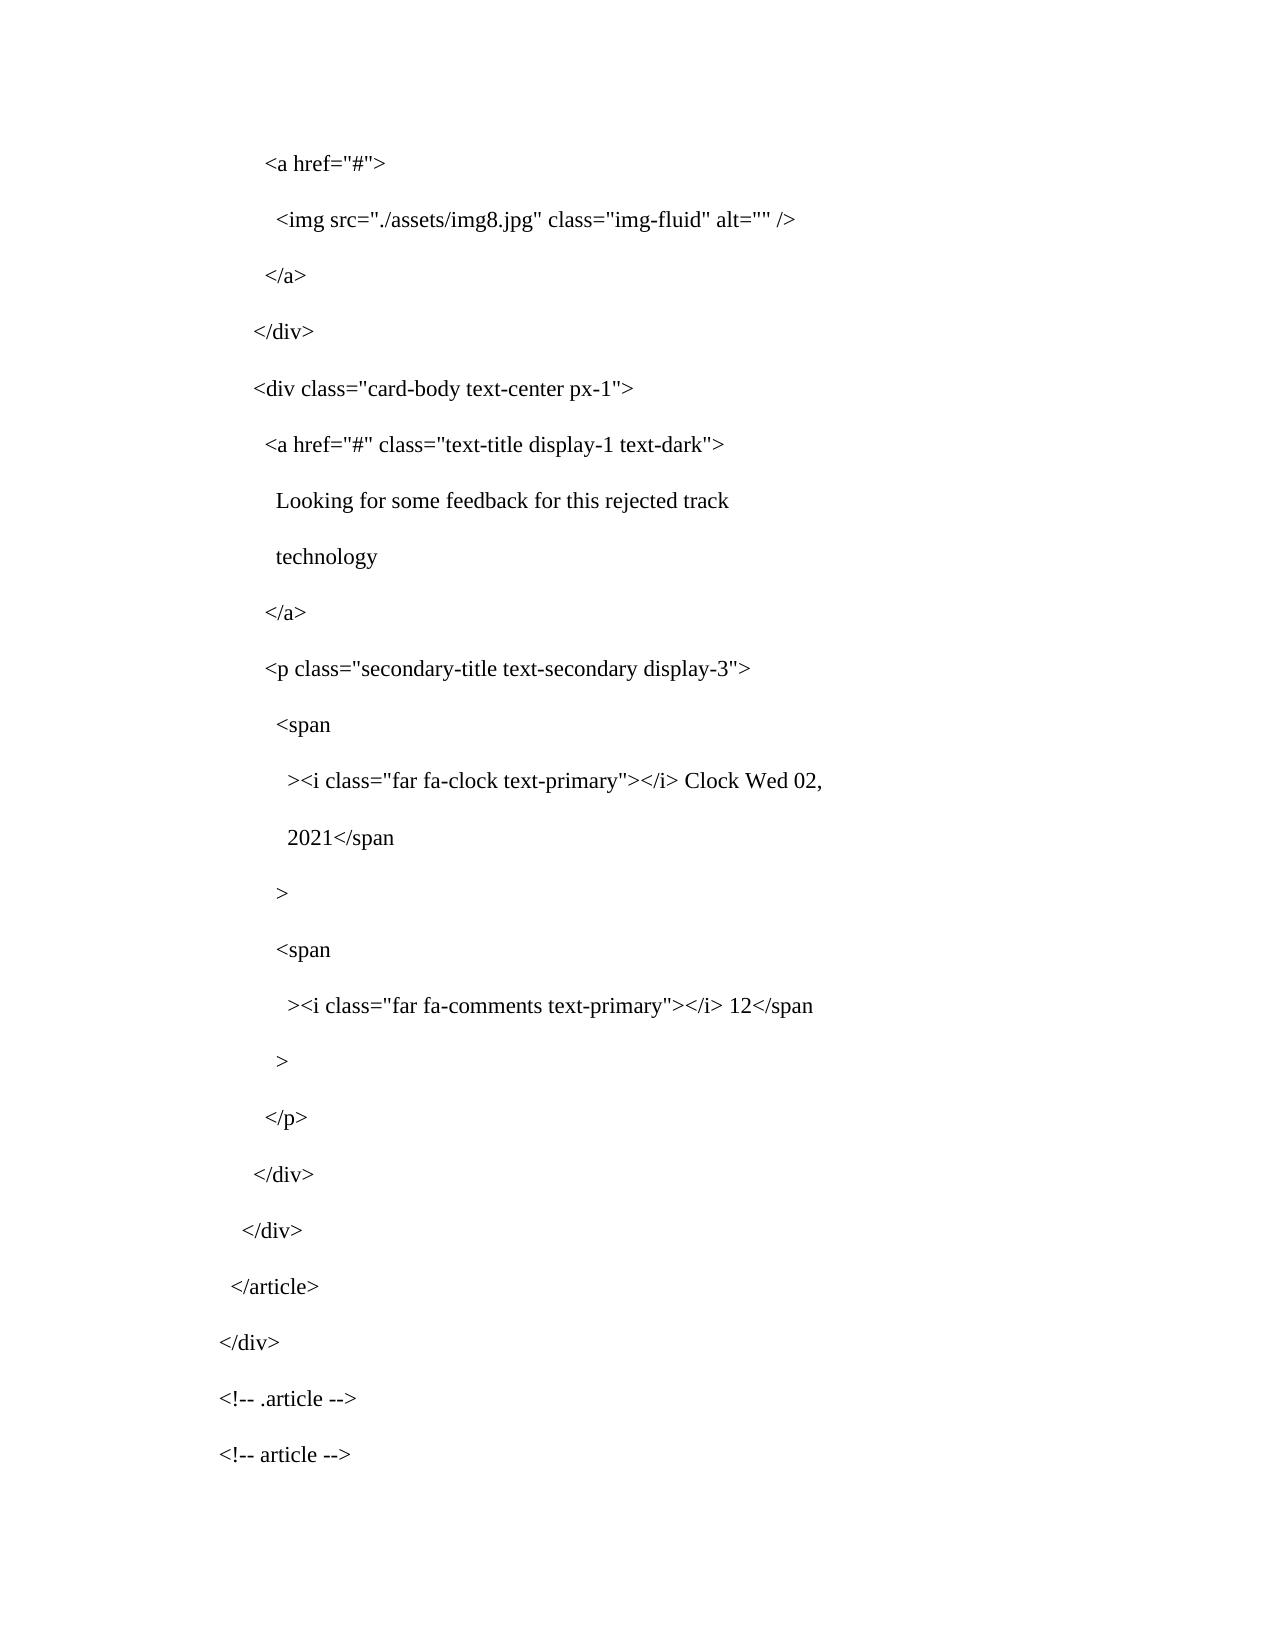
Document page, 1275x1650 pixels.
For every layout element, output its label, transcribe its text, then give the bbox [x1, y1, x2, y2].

text <div class="card-body text-center px-1"> [150, 374, 1125, 401]
text </a> [150, 262, 1125, 289]
text <img src="./assets/img8.jpg" class="img-fluid" alt="" /> [150, 206, 1125, 232]
text technology [150, 543, 1125, 569]
text </div> [150, 1217, 1125, 1243]
text </article> [150, 1273, 1125, 1299]
text ><i class="far fa-clock text-primary"></i> Clock Wed 02, [150, 768, 1125, 794]
text <a href="#" class="text-title display-1 text-dark"> [150, 431, 1125, 457]
text Looking for some feedback for this rejected track [150, 487, 1125, 513]
text </div> [150, 318, 1125, 345]
text <!-- .article --> [150, 1385, 1125, 1412]
text ><i class="far fa-comments text-primary"></i> 12</span [150, 992, 1125, 1018]
text <a href="#"> [150, 150, 1125, 176]
text <span [150, 936, 1125, 962]
text > [150, 880, 1125, 906]
text <p class="secondary-title text-secondary display-3"> [150, 655, 1125, 682]
text </div> [150, 1161, 1125, 1187]
text > [150, 1048, 1125, 1075]
text </div> [150, 1329, 1125, 1355]
text </a> [150, 599, 1125, 626]
text 2021</span [150, 824, 1125, 850]
text </p> [150, 1104, 1125, 1131]
text <!-- article --> [150, 1441, 1125, 1468]
text <span [150, 711, 1125, 738]
